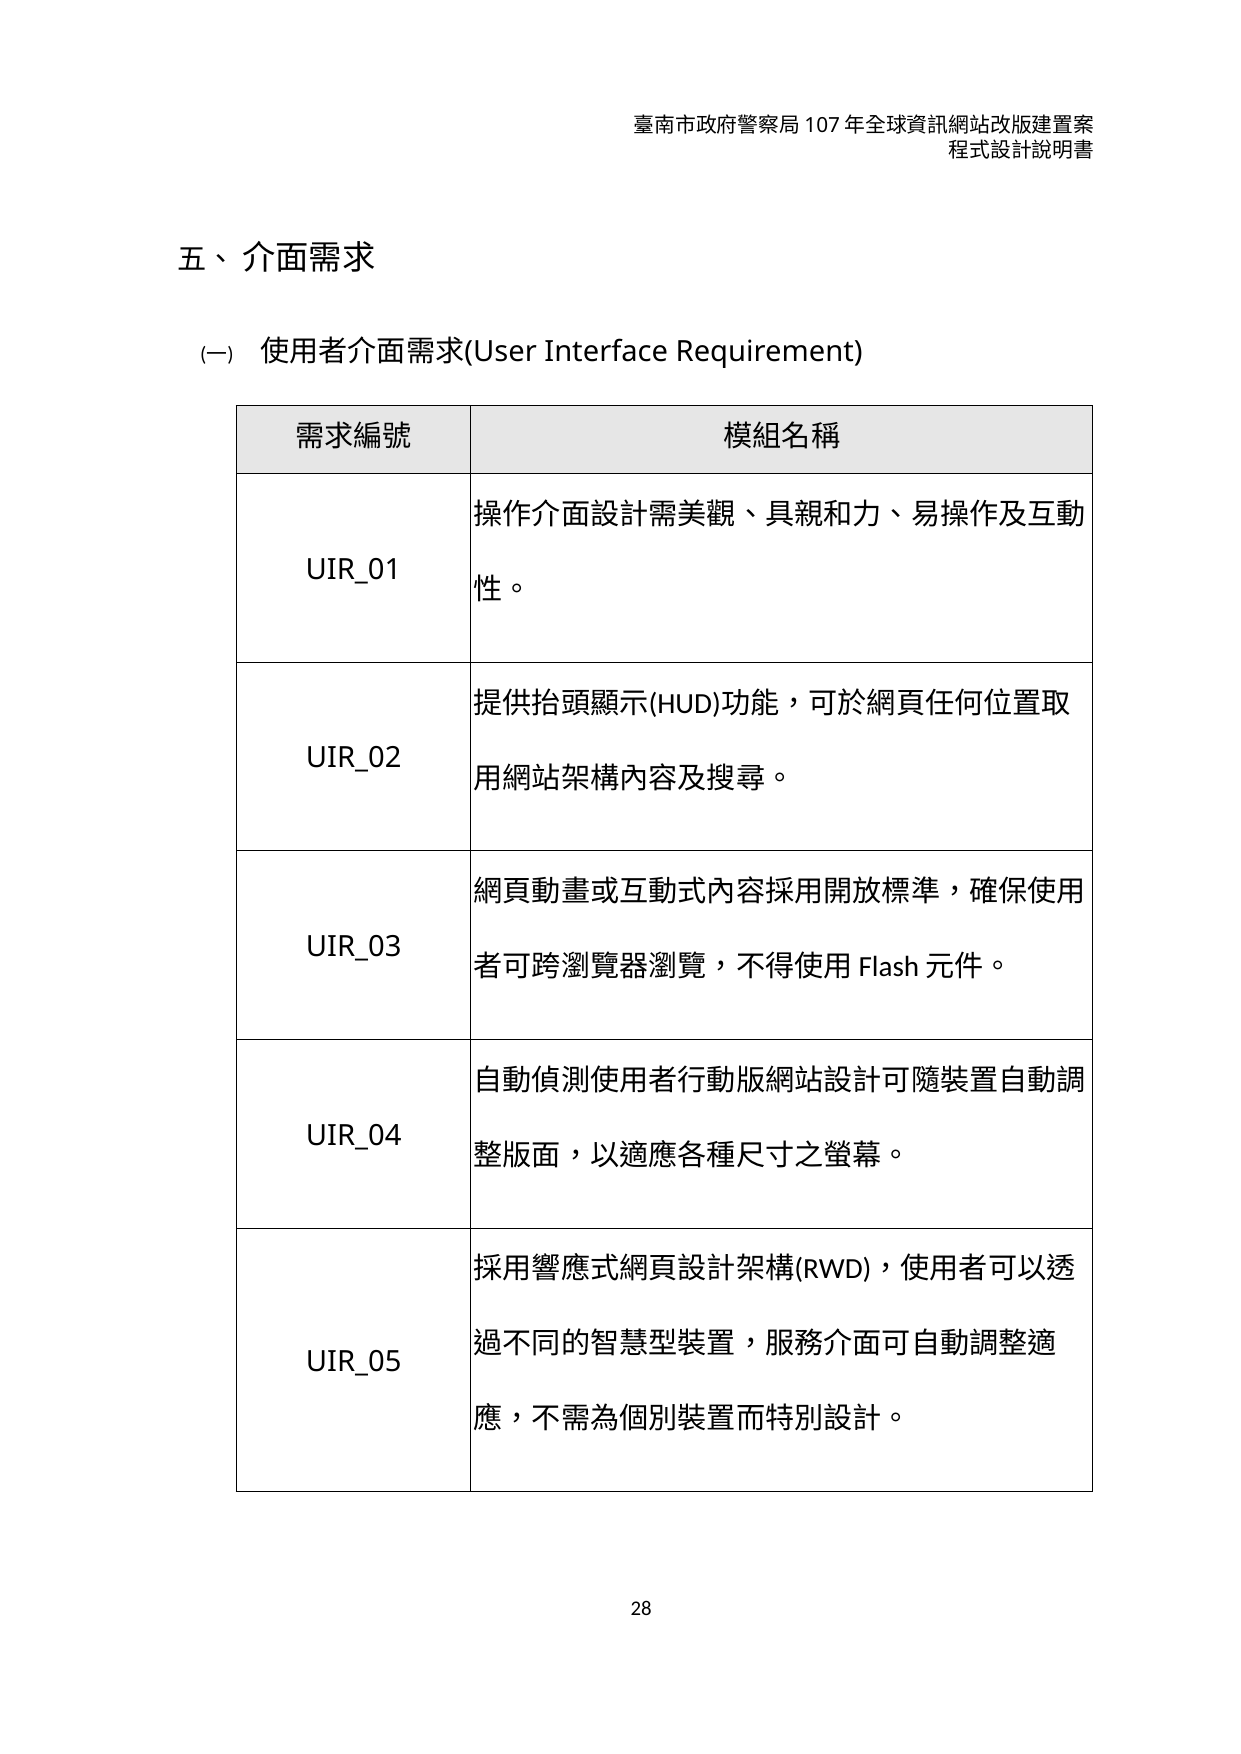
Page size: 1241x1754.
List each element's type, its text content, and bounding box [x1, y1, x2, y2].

table_cell 自動偵測使用者行動版網站設計可隨裝置自動調整版面，以適應各種尺寸之螢幕。 [471, 1040, 1092, 1227]
table_header 需求編號 [237, 406, 470, 473]
table_cell UIR_04 [237, 1040, 470, 1227]
subtitle 使用者介面需求(User Interface Requirement) [233, 311, 1063, 386]
table_header 模組名稱 [471, 406, 1092, 473]
table_cell 提供抬頭顯示(HUD)功能，可於網頁任何位置取用網站架構內容及搜尋。 [471, 663, 1092, 850]
table_cell UIR_05 [237, 1229, 470, 1491]
table_cell 操作介面設計需美觀、具親和力、易操作及互動性。 [471, 474, 1092, 662]
table_cell 採用響應式網頁設計架構(RWD)，使用者可以透過不同的智慧型裝置，服務介面可自動調整適應，不需為個別裝置而特別設計。 [471, 1229, 1092, 1491]
subtitle 介面需求 [177, 217, 1063, 292]
table_cell UIR_01 [237, 474, 470, 662]
table_cell UIR_02 [237, 663, 470, 850]
table_cell 網頁動畫或互動式內容採用開放標準，確保使用者可跨瀏覽器瀏覽，不得使用Flash元件。 [471, 851, 1092, 1039]
table_cell UIR_03 [237, 851, 470, 1039]
